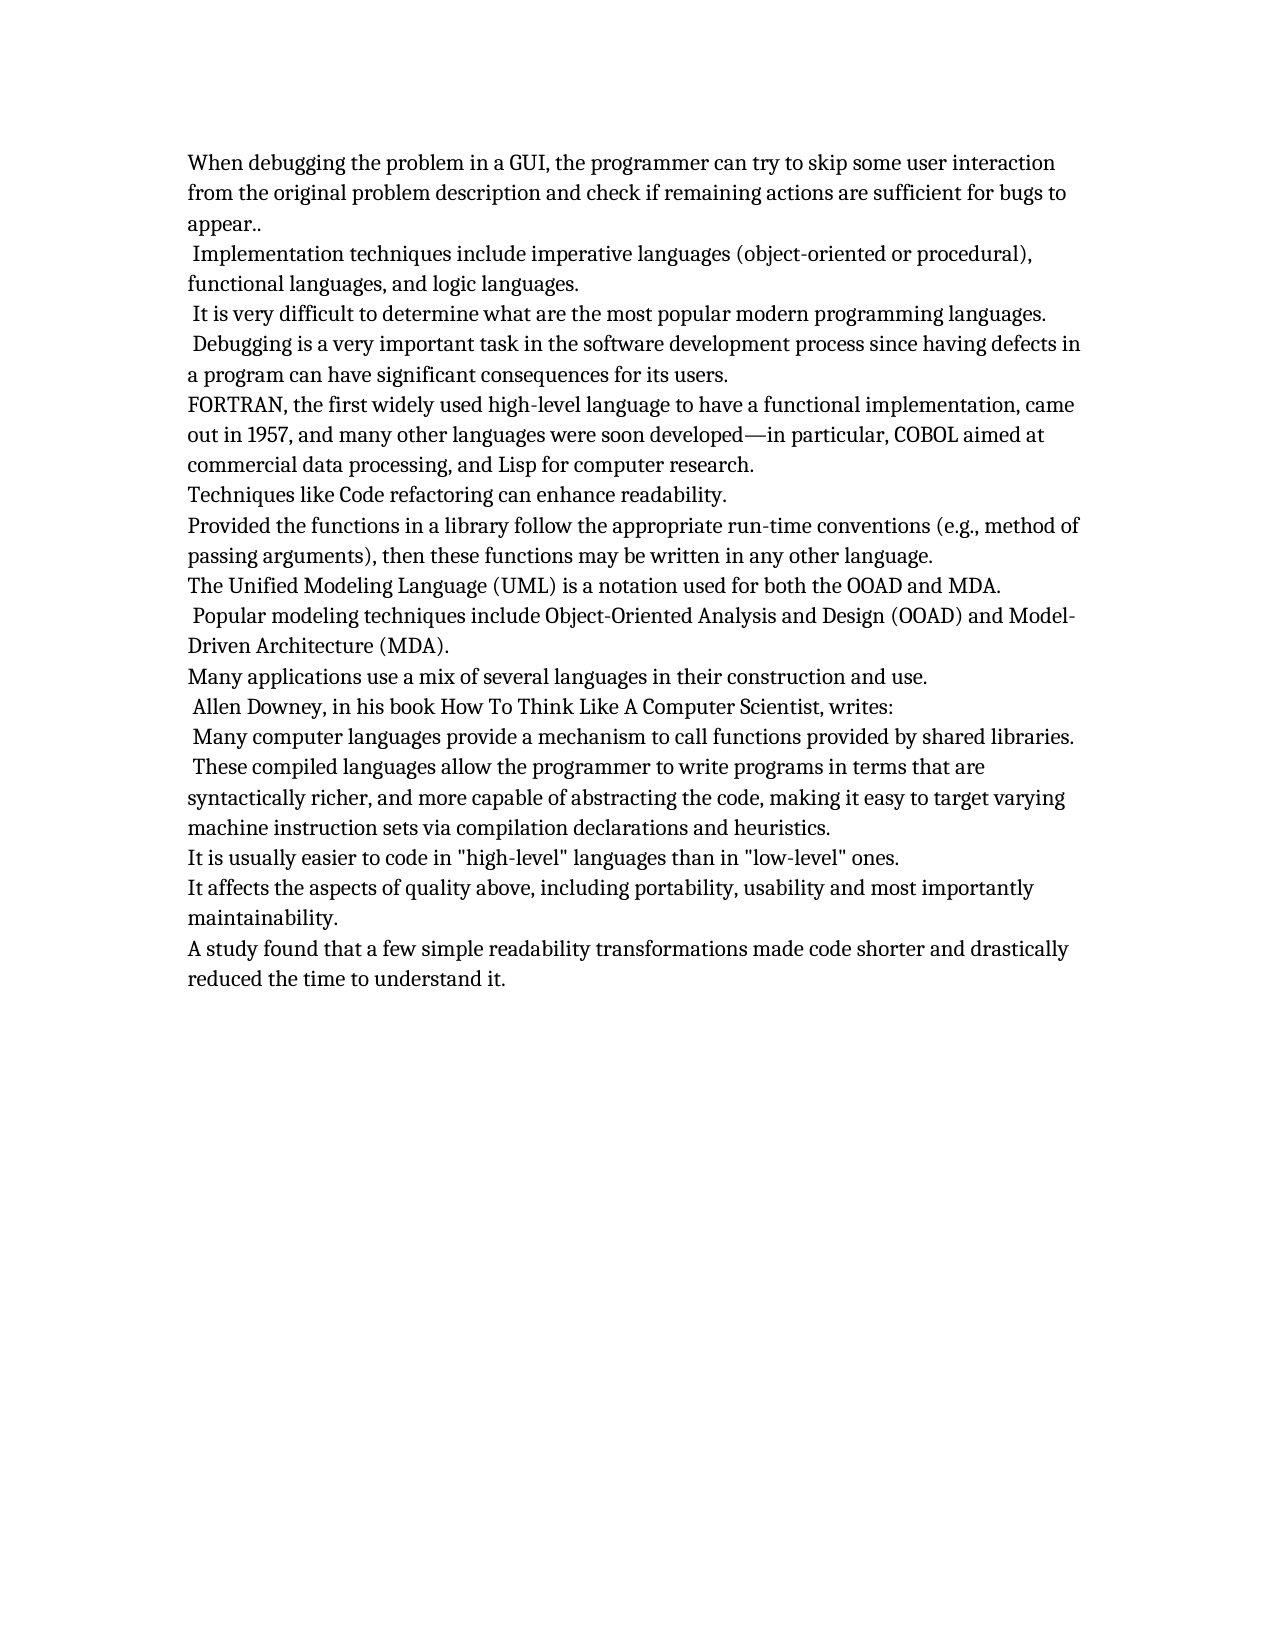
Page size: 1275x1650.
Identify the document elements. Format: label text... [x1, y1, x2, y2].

text When debugging the problem in a GUI, the programmer can try to skip some user interaction from the original problem description and check if remaining actions are sufficient for bugs to appear.. Implementation techniques include imperative languages (object-oriented or procedural), functional languages, and logic languages. It is very difficult to determine what are the most popular modern programming languages. Debugging is a very important task in the software development process since having defects in a program can have significant consequences for its users. FORTRAN, the first widely used high-level language to have a functional implementation, came out in 1957, and many other languages were soon developed—in particular, COBOL aimed at commercial data processing, and Lisp for computer research. Techniques like Code refactoring can enhance readability. Provided the functions in a library follow the appropriate run-time conventions (e.g., method of passing arguments), then these functions may be written in any other language. The Unified Modeling Language (UML) is a notation used for both the OOAD and MDA. Popular modeling techniques include Object-Oriented Analysis and Design (OOAD) and Model-Driven Architecture (MDA). Many applications use a mix of several languages in their construction and use. Allen Downey, in his book How To Think Like A Computer Scientist, writes: Many computer languages provide a mechanism to call functions provided by shared libraries. These compiled languages allow the programmer to write programs in terms that are syntactically richer, and more capable of abstracting the code, making it easy to target varying machine instruction sets via compilation declarations and heuristics. It is usually easier to code in "high-level" languages than in "low-level" ones. It affects the aspects of quality above, including portability, usability and most importantly maintainability. A study found that a few simple readability transformations made code shorter and drastically reduced the time to understand it. [187, 150, 1087, 992]
